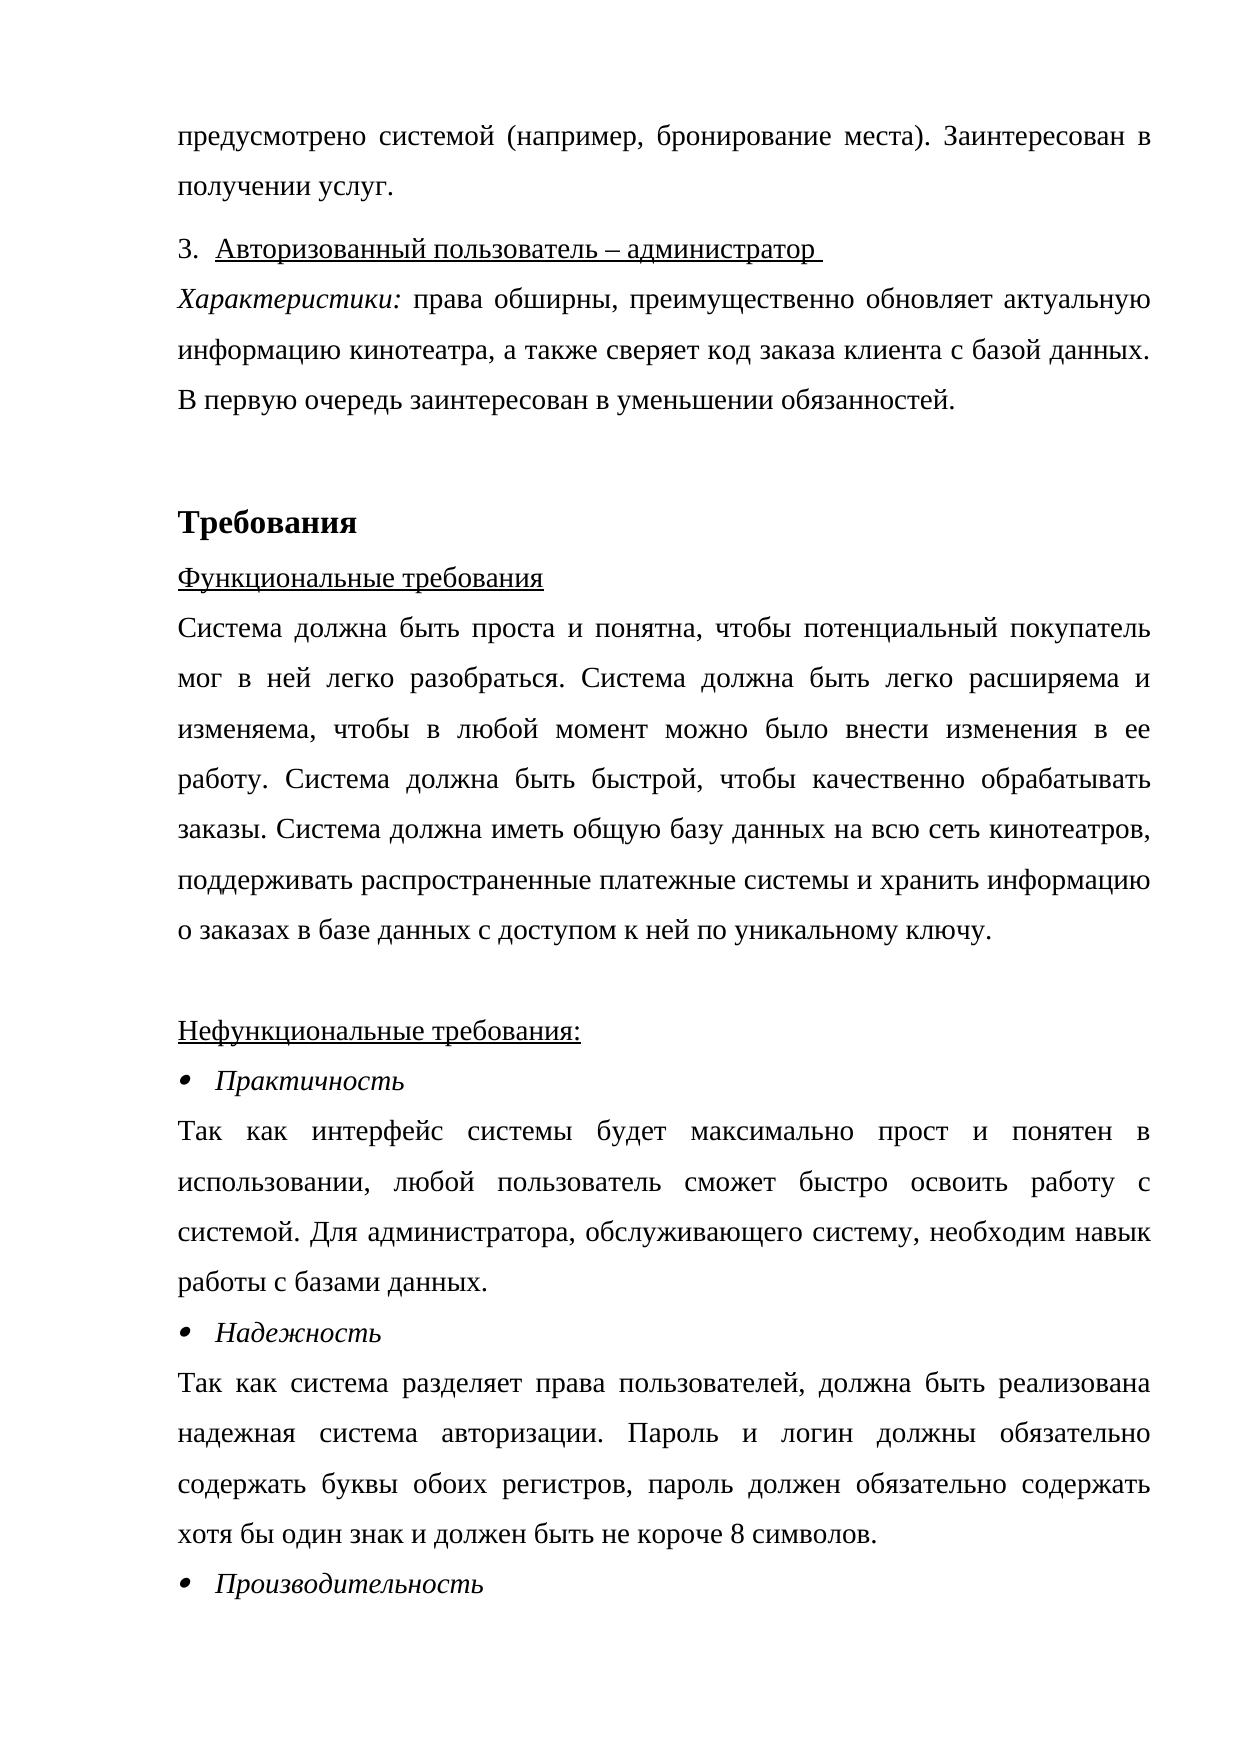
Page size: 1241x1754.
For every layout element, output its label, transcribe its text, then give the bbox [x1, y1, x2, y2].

text Функциональные требования [177, 560, 1152, 593]
text Так как система разделяет права пользователей, должна быть реализована надежная система авторизации. Пароль и логин должны обязательно содержать буквы обоих регистров, пароль должен обязательно содержать хотя бы один знак и должен быть не короче 8 символов. [177, 1365, 1152, 1550]
text Характеристики: права обширны, преимущественно обновляет актуальную информацию кинотеатра, а также сверяет код заказа клиента с базой данных. В первую очередь заинтересован в уменьшении обязанностей. [177, 282, 1152, 416]
list Производительность [177, 1566, 1152, 1600]
list Надежность [177, 1315, 1152, 1348]
text Так как интерфейс системы будет максимально прост и понятен в использовании, любой пользователь сможет быстро освоить работу с системой. Для администратора, обслуживающего систему, необходим навык работы с базами данных. [177, 1113, 1152, 1298]
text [177, 118, 1152, 202]
list Практичность [177, 1063, 1152, 1097]
text Требования [177, 502, 1152, 541]
list Авторизованный пользователь – администратор [177, 231, 1152, 265]
text Система должна быть проста и понятна, чтобы потенциальный покупатель мог в ней легко разобраться. Система должна быть легко расширяема и изменяема, чтобы в любой момент можно было внести изменения в ее работу. Система должна быть быстрой, чтобы качественно обрабатывать заказы. Система должна иметь общую базу данных на всю сеть кинотеатров, поддерживать распространенные платежные системы и хранить информацию о заказах в базе данных с доступом к ней по уникальному ключу. [177, 610, 1152, 946]
text Нефункциональные требования: [177, 1013, 1152, 1046]
